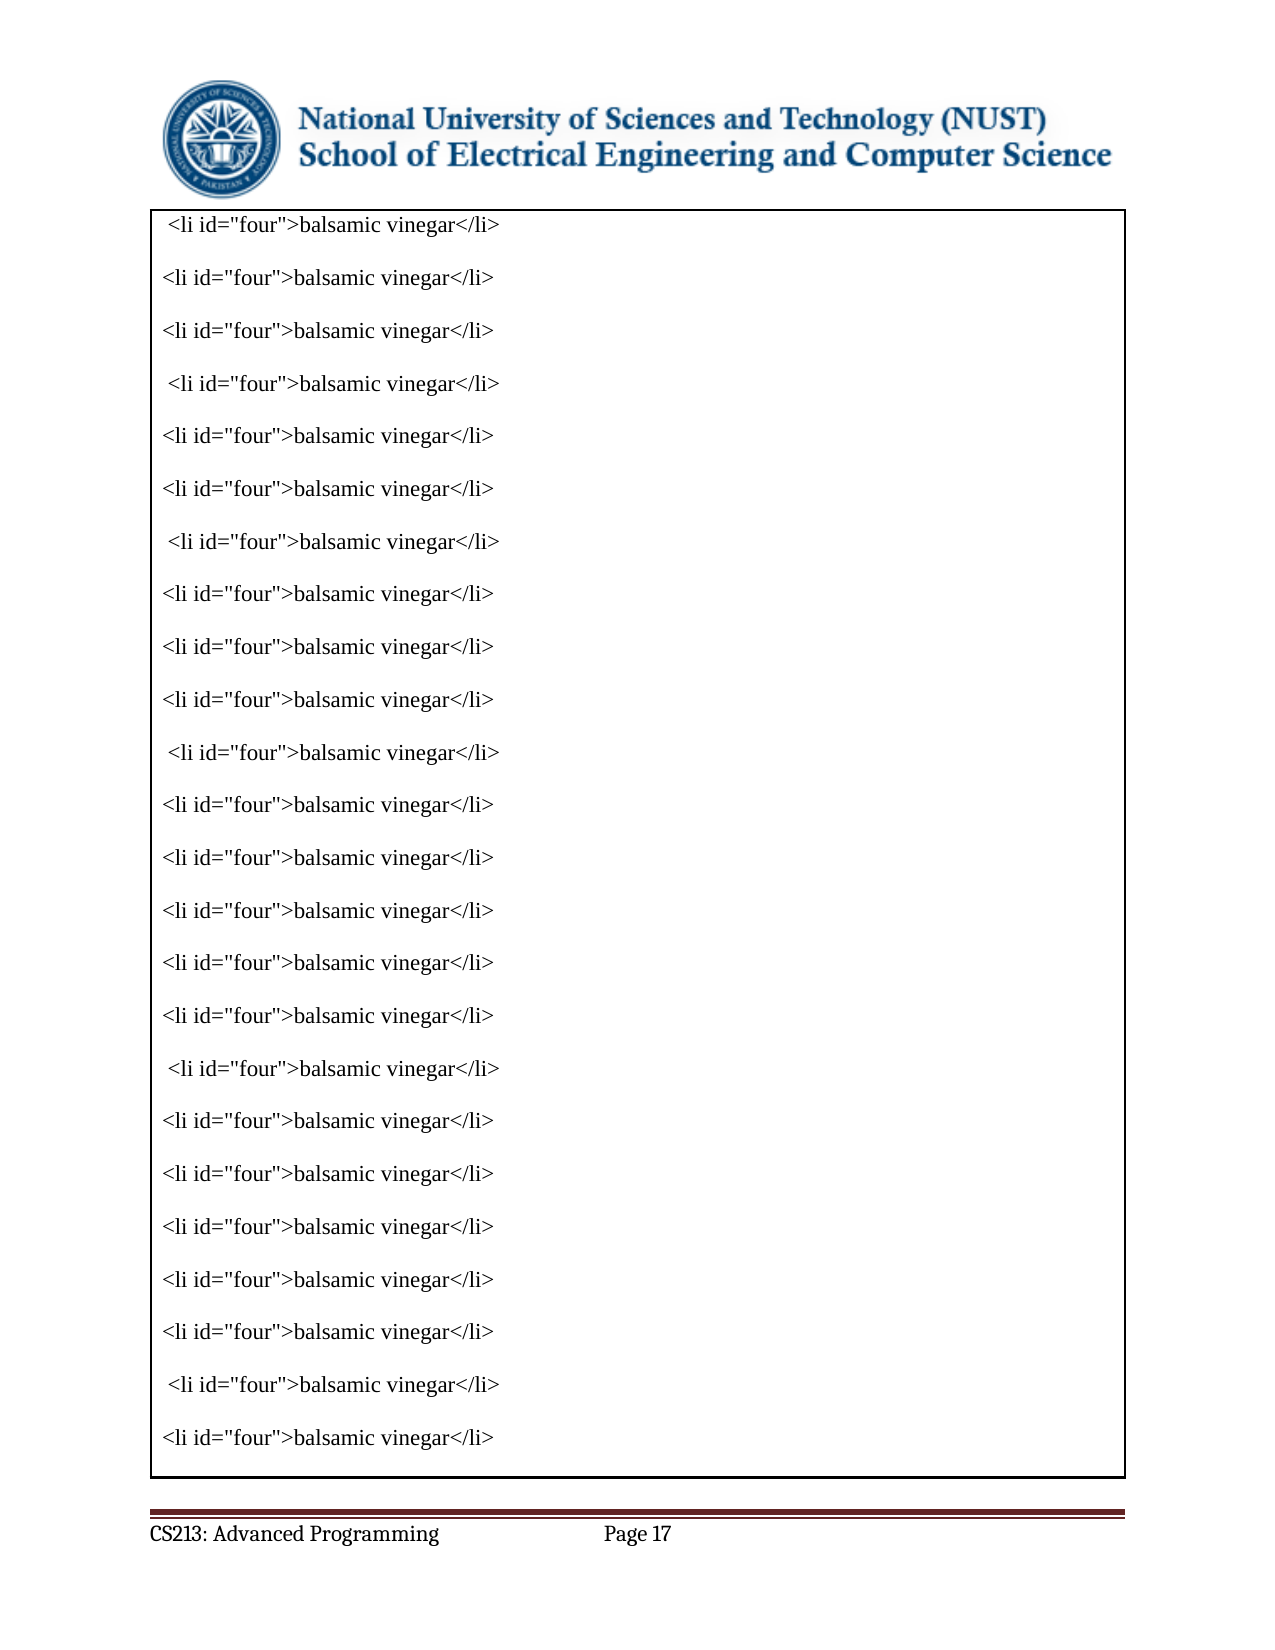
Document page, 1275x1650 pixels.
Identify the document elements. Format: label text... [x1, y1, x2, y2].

picture [150, 75, 1125, 209]
